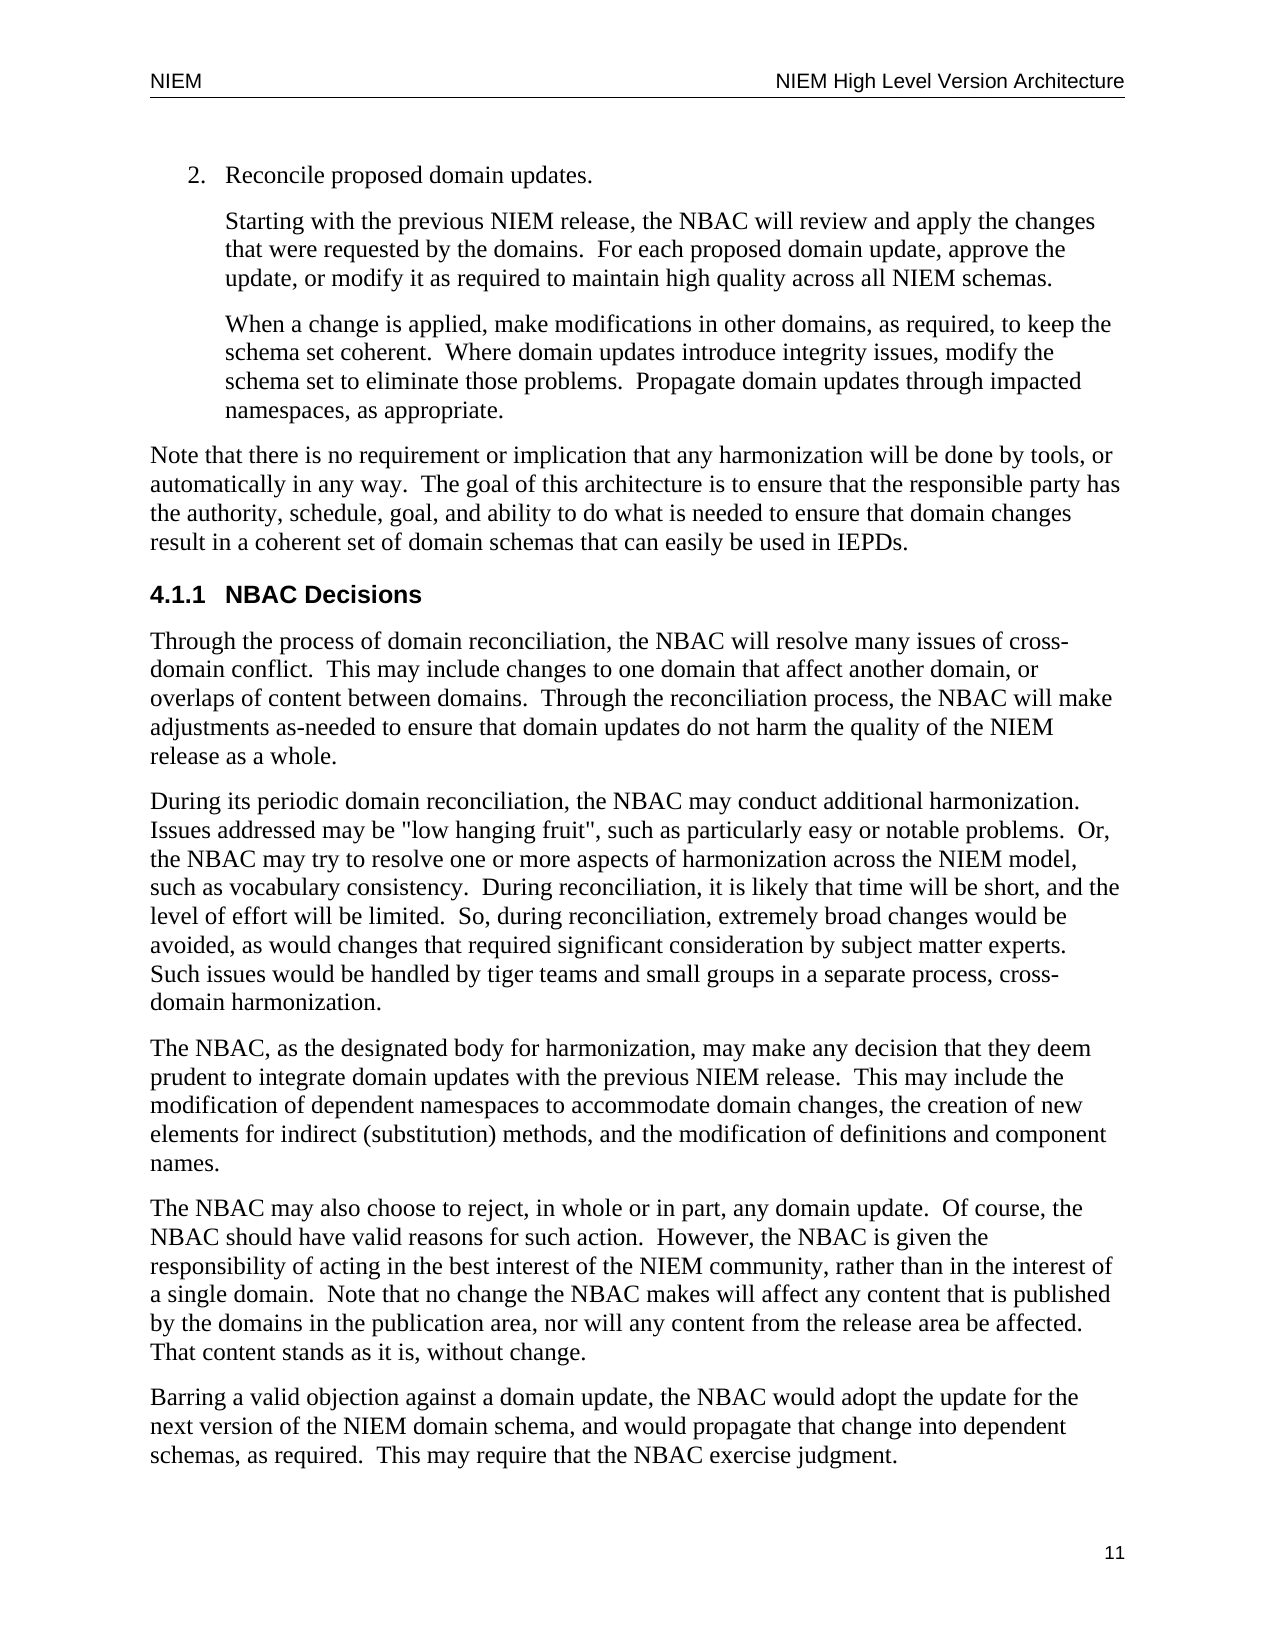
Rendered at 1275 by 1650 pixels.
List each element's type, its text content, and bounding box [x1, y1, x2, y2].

subtitle NBAC Decisions [150, 580, 1125, 609]
text Barring a valid objection against a domain update, the NBAC would adopt the update for the next version of the NIEM domain schema, and would propagate that change into dependent schemas, as required. This may require that the NBAC exercise judgment. [150, 1382, 1125, 1469]
text Note that there is no requirement or implication that any harmonization will be done by tools, or automatically in any way. The goal of this architecture is to ensure that the responsible party has the authority, schedule, goal, and ability to do what is needed to ensure that domain changes result in a coherent set of domain schemas that can easily be used in IEPDs. [150, 440, 1125, 555]
text Starting with the previous NIEM release, the NBAC will review and apply the changes that were requested by the domains. For each proposed domain update, approve the update, or modify it as required to maintain high quality across all NIEM schemas. [187, 206, 1125, 292]
text The NBAC may also choose to reject, in whole or in part, any domain update. Of course, the NBAC should have valid reasons for such action. However, the NBAC is given the responsibility of acting in the best interest of the NIEM community, rather than in the interest of a single domain. Note that no change the NBAC makes will affect any content that is published by the domains in the publication area, nor will any content from the release area be affected. That content stands as it is, without change. [150, 1193, 1125, 1366]
text Through the process of domain reconciliation, the NBAC will resolve many issues of cross-domain conflict. This may include changes to one domain that affect another domain, or overlaps of content between domains. Through the reconciliation process, the NBAC will make adjustments as-needed to ensure that domain updates do not harm the quality of the NIEM release as a whole. [150, 626, 1125, 769]
text 2. Reconcile proposed domain updates. [187, 160, 1125, 189]
text During its periodic domain reconciliation, the NBAC may conduct additional harmonization. Issues addressed may be "low hanging fruit", such as particularly easy or notable problems. Or, the NBAC may try to resolve one or more aspects of harmonization across the NIEM model, such as vocabulary consistency. During reconciliation, it is likely that time will be short, and the level of effort will be limited. So, during reconciliation, extremely broad changes would be avoided, as would changes that required significant consideration by subject matter experts. Such issues would be handled by tiger teams and small groups in a separate process, cross-domain harmonization. [150, 786, 1125, 1016]
text The NBAC, as the designated body for harmonization, may make any decision that they deem prudent to integrate domain updates with the previous NIEM release. This may include the modification of dependent namespaces to accommodate domain changes, the creation of new elements for indirect (substitution) methods, and the modification of definitions and component names. [150, 1033, 1125, 1177]
text When a change is applied, make modifications in other domains, as required, to keep the schema set coherent. Where domain updates introduce integrity issues, modify the schema set to eliminate those problems. Propagate domain updates through impacted namespaces, as appropriate. [187, 309, 1125, 424]
